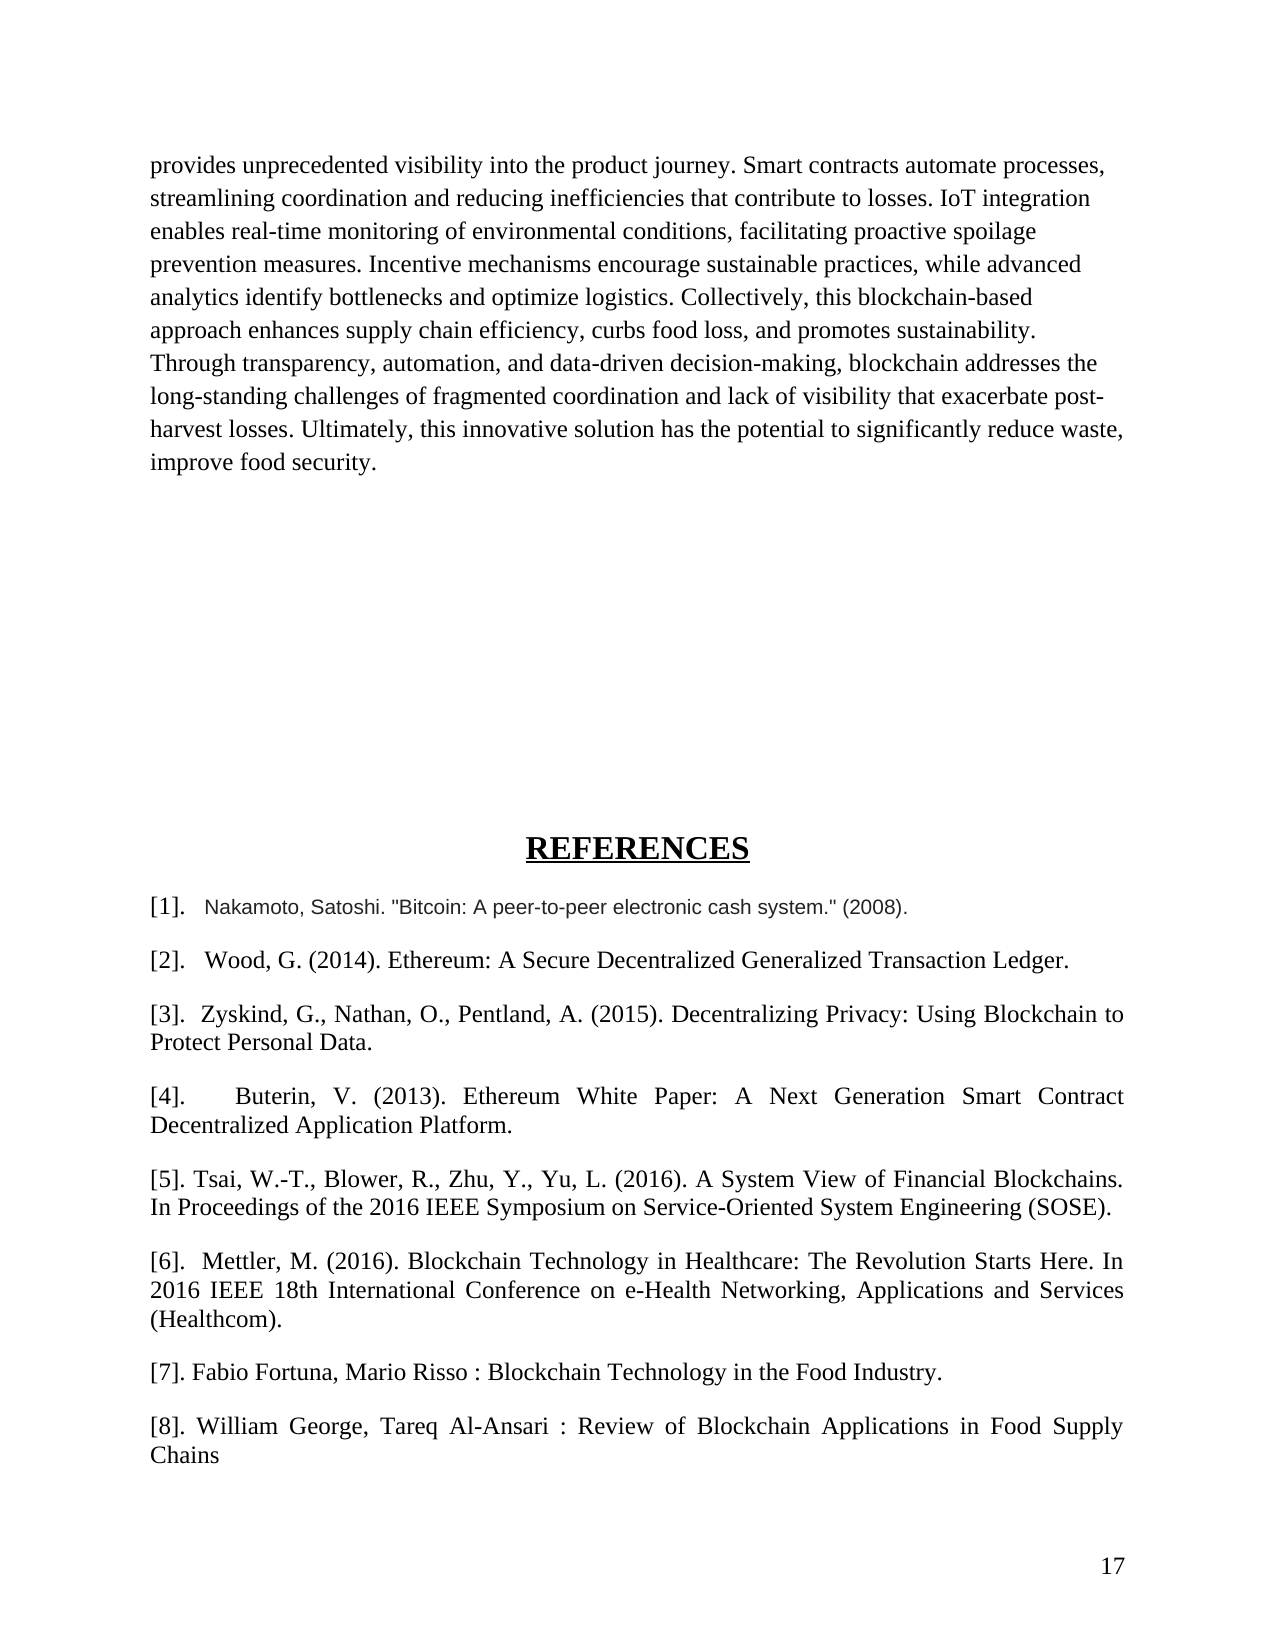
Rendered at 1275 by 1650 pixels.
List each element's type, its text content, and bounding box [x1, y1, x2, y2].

text [6]. Mettler, M. (2016). Blockchain Technology in Healthcare: The Revolution Starts Here. In 2016 IEEE 18th International Conference on e-Health Networking, Applications and Services (Healthcom). [150, 1246, 1125, 1332]
text [1]. Nakamoto, Satoshi. "Bitcoin: A peer-to-peer electronic cash system." (2008). [150, 891, 1125, 920]
text [4]. Buterin, V. (2013). Ethereum White Paper: A Next Generation Smart Contract Decentralized Application Platform. [150, 1081, 1125, 1139]
text [5]. Tsai, W.-T., Blower, R., Zhu, Y., Yu, L. (2016). A System View of Financial Blockchains. In Proceedings of the 2016 IEEE Symposium on Service-Oriented System Engineering (SOSE). [150, 1164, 1125, 1221]
text [7]. Fabio Fortuna, Mario Risso : Blockchain Technology in the Food Industry. [150, 1357, 1125, 1386]
text [3]. Zyskind, G., Nathan, O., Pentland, A. (2015). Decentralizing Privacy: Using Blockchain to Protect Personal Data. [150, 999, 1125, 1056]
text REFERENCES [150, 828, 1125, 866]
text [8]. William George, Tareq Al-Ansari : Review of Blockchain Applications in Food Supply Chains [150, 1411, 1125, 1469]
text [150, 150, 1125, 476]
text [2]. Wood, G. (2014). Ethereum: A Secure Decentralized Generalized Transaction Ledger. [150, 945, 1125, 974]
